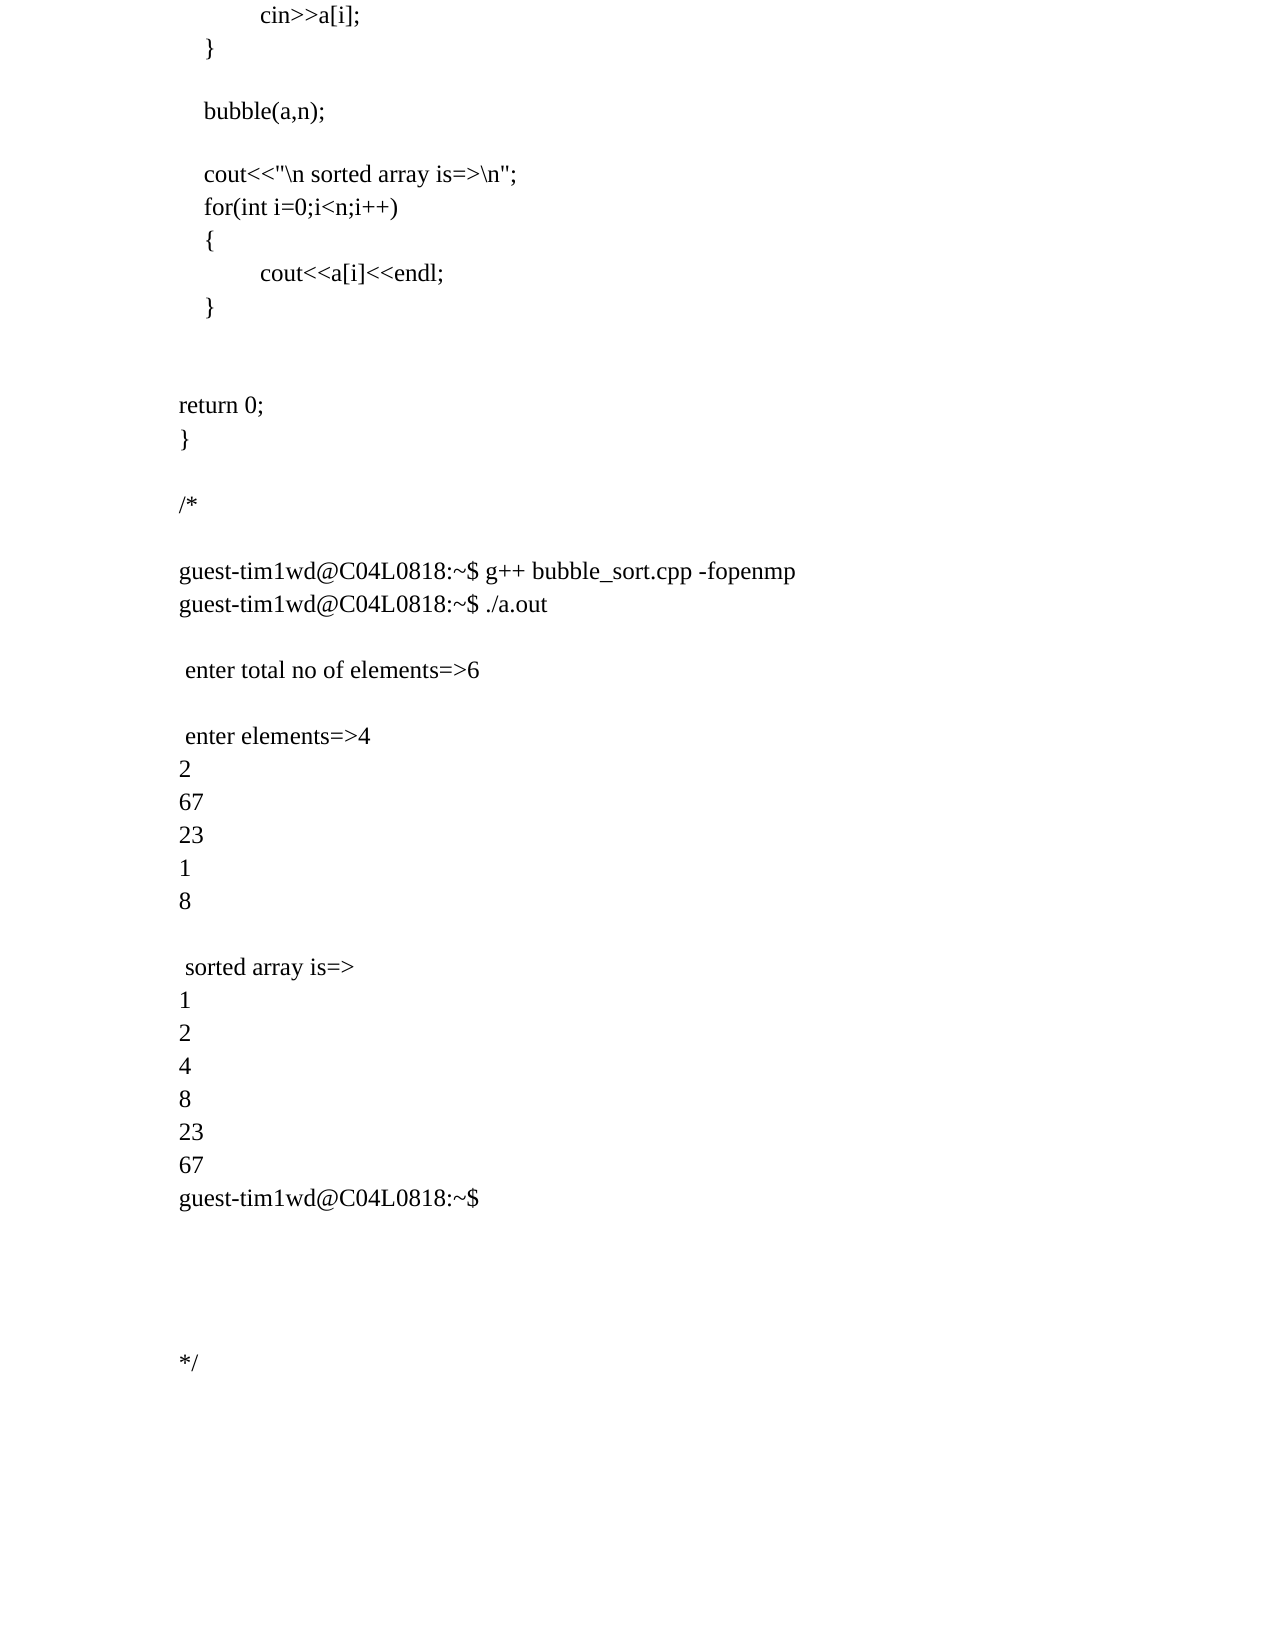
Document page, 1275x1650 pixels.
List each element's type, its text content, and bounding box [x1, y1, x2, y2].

text */ [178, 1348, 1125, 1377]
text guest-tim1wd@C04L0818:~$ ./a.out [178, 589, 1125, 617]
text 1 [178, 853, 1125, 882]
text 67 [178, 787, 1125, 816]
text /* [178, 490, 1125, 518]
text } [178, 292, 1125, 320]
text enter elements=>4 [178, 721, 1125, 749]
text cin>>a[i]; [178, 0, 1125, 29]
text guest-tim1wd@C04L0818:~$ g++ bubble_sort.cpp -fopenmp [178, 556, 1125, 584]
text enter total no of elements=>6 [178, 655, 1125, 683]
text sorted array is=> [178, 952, 1125, 981]
text cout<<"\n sorted array is=>\n"; [178, 159, 1125, 188]
text 1 [178, 985, 1125, 1014]
text 67 [178, 1150, 1125, 1179]
text } [178, 424, 1125, 452]
text return 0; [178, 391, 1125, 419]
text { [178, 226, 1125, 254]
text for(int i=0;i<n;i++) [178, 192, 1125, 221]
text guest-tim1wd@C04L0818:~$ [178, 1183, 1125, 1212]
text 8 [178, 1084, 1125, 1113]
text 4 [178, 1051, 1125, 1080]
text } [178, 33, 1125, 62]
text cout<<a[i]<<endl; [178, 258, 1125, 287]
text 8 [178, 886, 1125, 915]
text 2 [178, 1018, 1125, 1047]
text bubble(a,n); [178, 96, 1125, 125]
text 23 [178, 820, 1125, 849]
text 23 [178, 1117, 1125, 1146]
text 2 [178, 754, 1125, 783]
